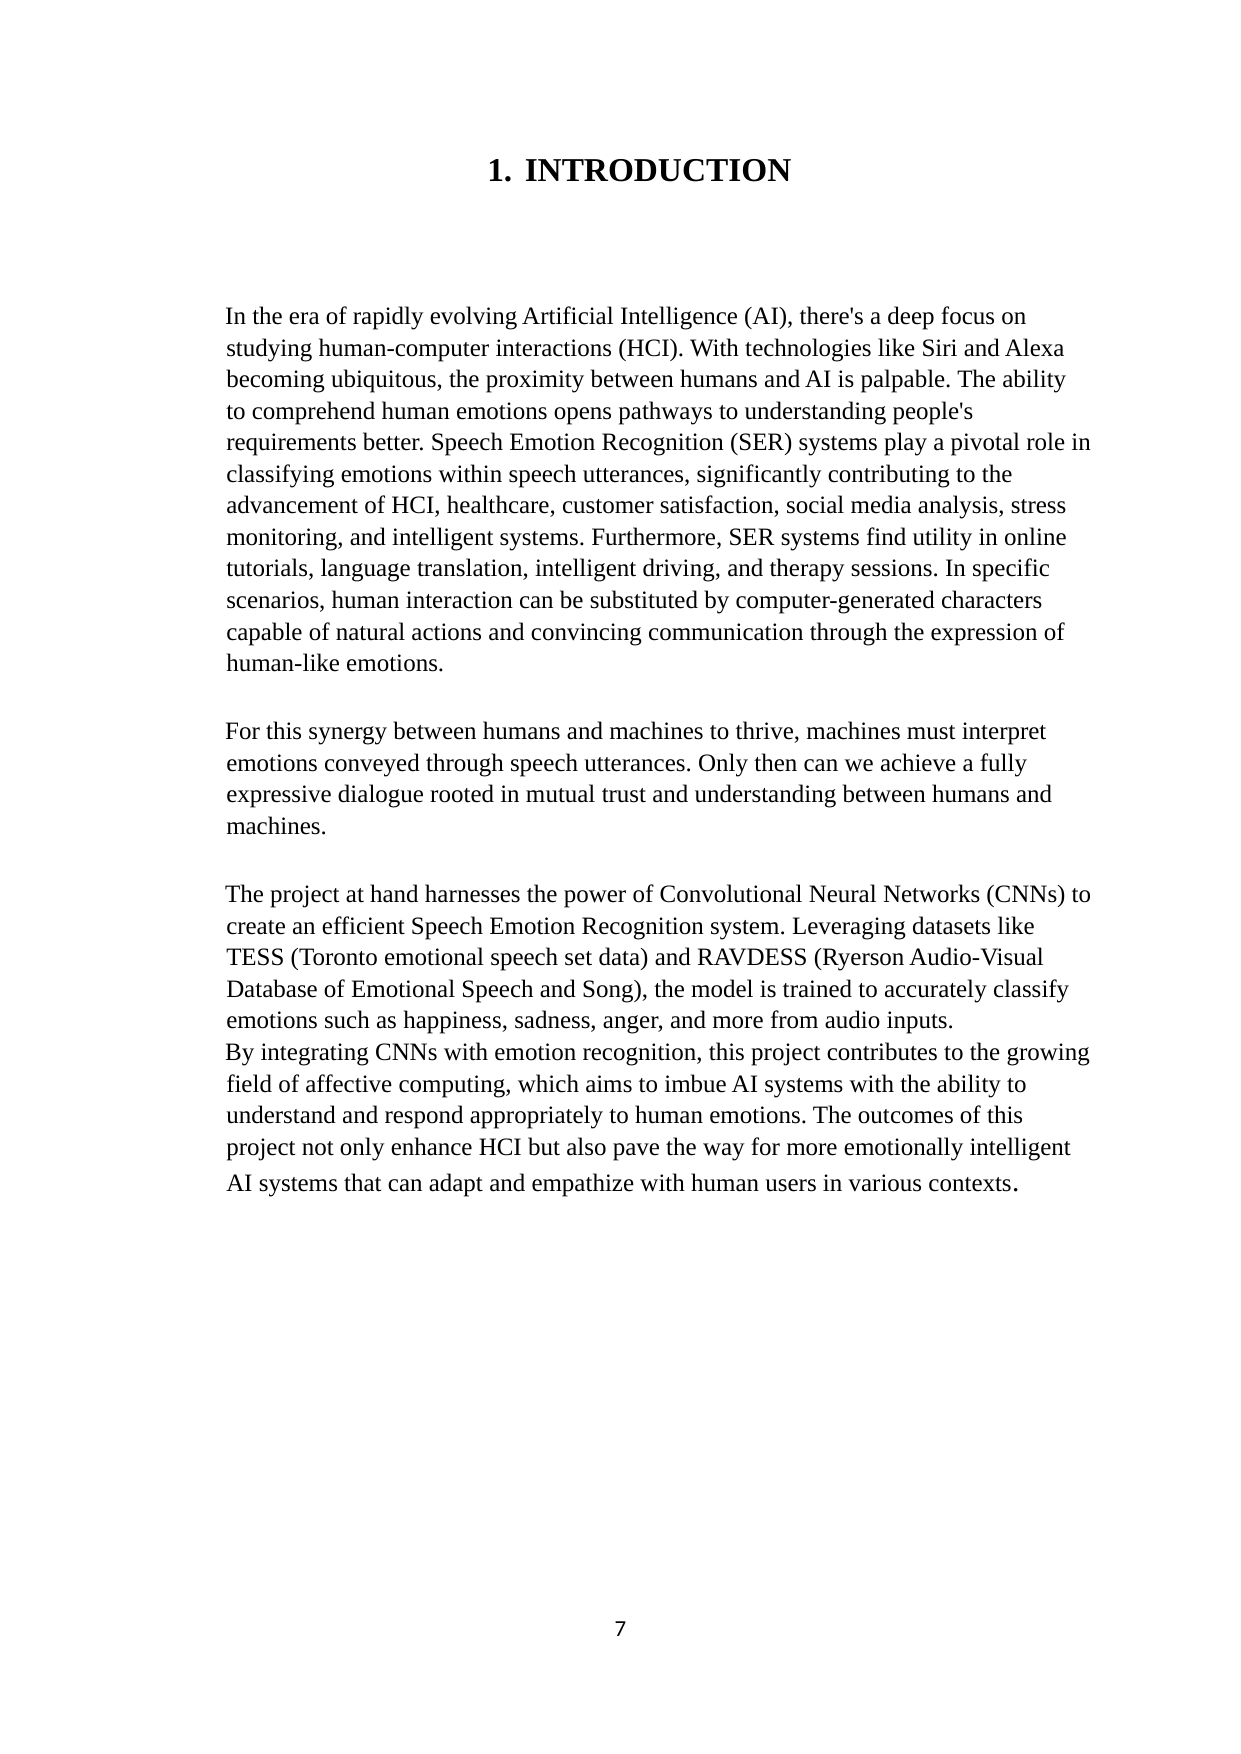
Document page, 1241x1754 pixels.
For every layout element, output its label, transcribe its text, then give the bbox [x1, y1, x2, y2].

text By integrating CNNs with emotion recognition, this project contributes to the growing field of affective computing, which aims to imbue AI systems with the ability to understand and respond appropriately to human emotions. The outcomes of this project not only enhance HCI but also pave the way for more emotionally intelligent AI systems that can adapt and empathize with human users in various contexts. [225, 1037, 1091, 1198]
list INTRODUCTION [487, 150, 1223, 188]
text For this synergy between humans and machines to thrive, machines must interpret emotions conveyed through speech utterances. Only then can we achieve a fully expressive dialogue rooted in mutual trust and understanding between humans and machines. [225, 716, 1091, 840]
text The project at hand harnesses the power of Convolutional Neural Networks (CNNs) to create an efficient Speech Emotion Recognition system. Leveraging datasets like TESS (Toronto emotional speech set data) and RAVDESS (Ryerson Audio-Visual Database of Emotional Speech and Song), the model is trained to accurately classify emotions such as happiness, sadness, anger, and more from audio inputs. [225, 879, 1091, 1034]
text In the era of rapidly evolving Artificial Intelligence (AI), there's a deep focus on studying human-computer interactions (HCI). With technologies like Siri and Alexa becoming ubiquitous, the proximity between humans and AI is palpable. The ability to comprehend human emotions opens pathways to understanding people's requirements better. Speech Emotion Recognition (SER) systems play a pivotal role in classifying emotions within speech utterances, significantly contributing to the advancement of HCI, healthcare, customer satisfaction, social media analysis, stress monitoring, and intelligent systems. Furthermore, SER systems find utility in online tutorials, language translation, intelligent driving, and therapy sessions. In specific scenarios, human interaction can be substituted by computer-generated characters capable of natural actions and convincing communication through the expression of human-like emotions. [225, 301, 1091, 677]
